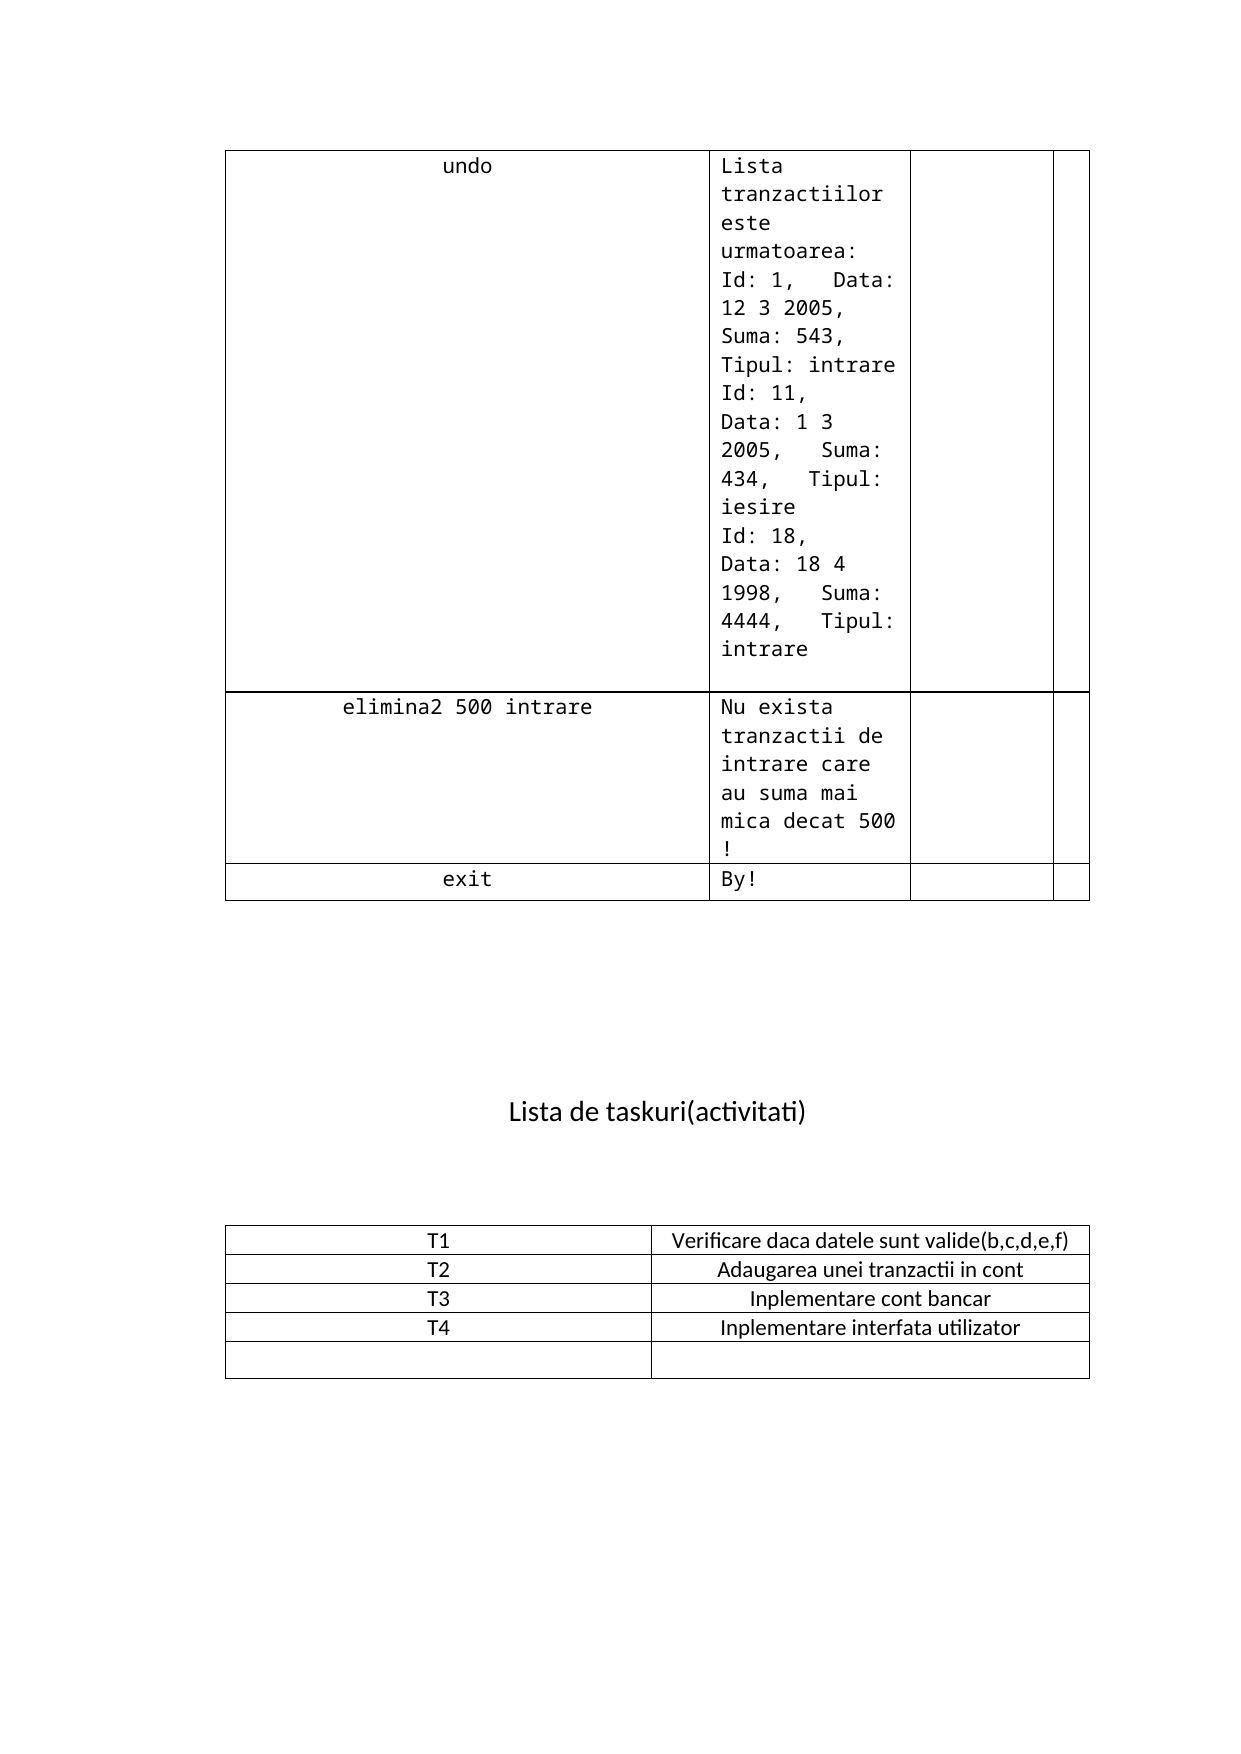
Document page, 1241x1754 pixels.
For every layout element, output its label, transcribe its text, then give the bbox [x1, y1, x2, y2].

table_cell [911, 693, 1053, 863]
table_cell T3 [226, 1284, 651, 1312]
table_cell Lista tranzactiilor este urmatoarea: Id: 1, Data: 12 3 2005, Suma: 543, Tipul: intrare Id: 11, Data: 1 3 2005, Suma: 434, Tipul: iesire Id: 18, Data: 18 4 1998, Suma: 4444, Tipul: intrare [710, 151, 910, 691]
list Lista de taskuri(activitati) [225, 1093, 1090, 1128]
table_cell T2 [226, 1255, 651, 1283]
table_cell Inplementare cont bancar [652, 1284, 1089, 1312]
table_cell T4 [226, 1313, 651, 1341]
table_cell [1054, 864, 1089, 900]
table_cell elimina2 500 intrare [226, 693, 709, 863]
table_cell exit [226, 864, 709, 900]
table_cell [1054, 151, 1089, 691]
table_cell undo [226, 151, 709, 691]
table_cell [652, 1342, 1089, 1378]
table_cell Inplementare interfata utilizator [652, 1313, 1089, 1341]
table_cell [911, 864, 1053, 900]
table_cell Adaugarea unei tranzactii in cont [652, 1255, 1089, 1283]
table_cell Nu exista tranzactii de intrare care au suma mai mica decat 500 ! [710, 693, 910, 863]
table_header Verificare daca datele sunt valide(b,c,d,e,f) [652, 1226, 1089, 1254]
table_cell By! [710, 864, 910, 900]
table_header T1 [226, 1226, 651, 1254]
table_cell [1054, 693, 1089, 863]
table_cell [911, 151, 1053, 691]
table_cell [226, 1342, 651, 1378]
